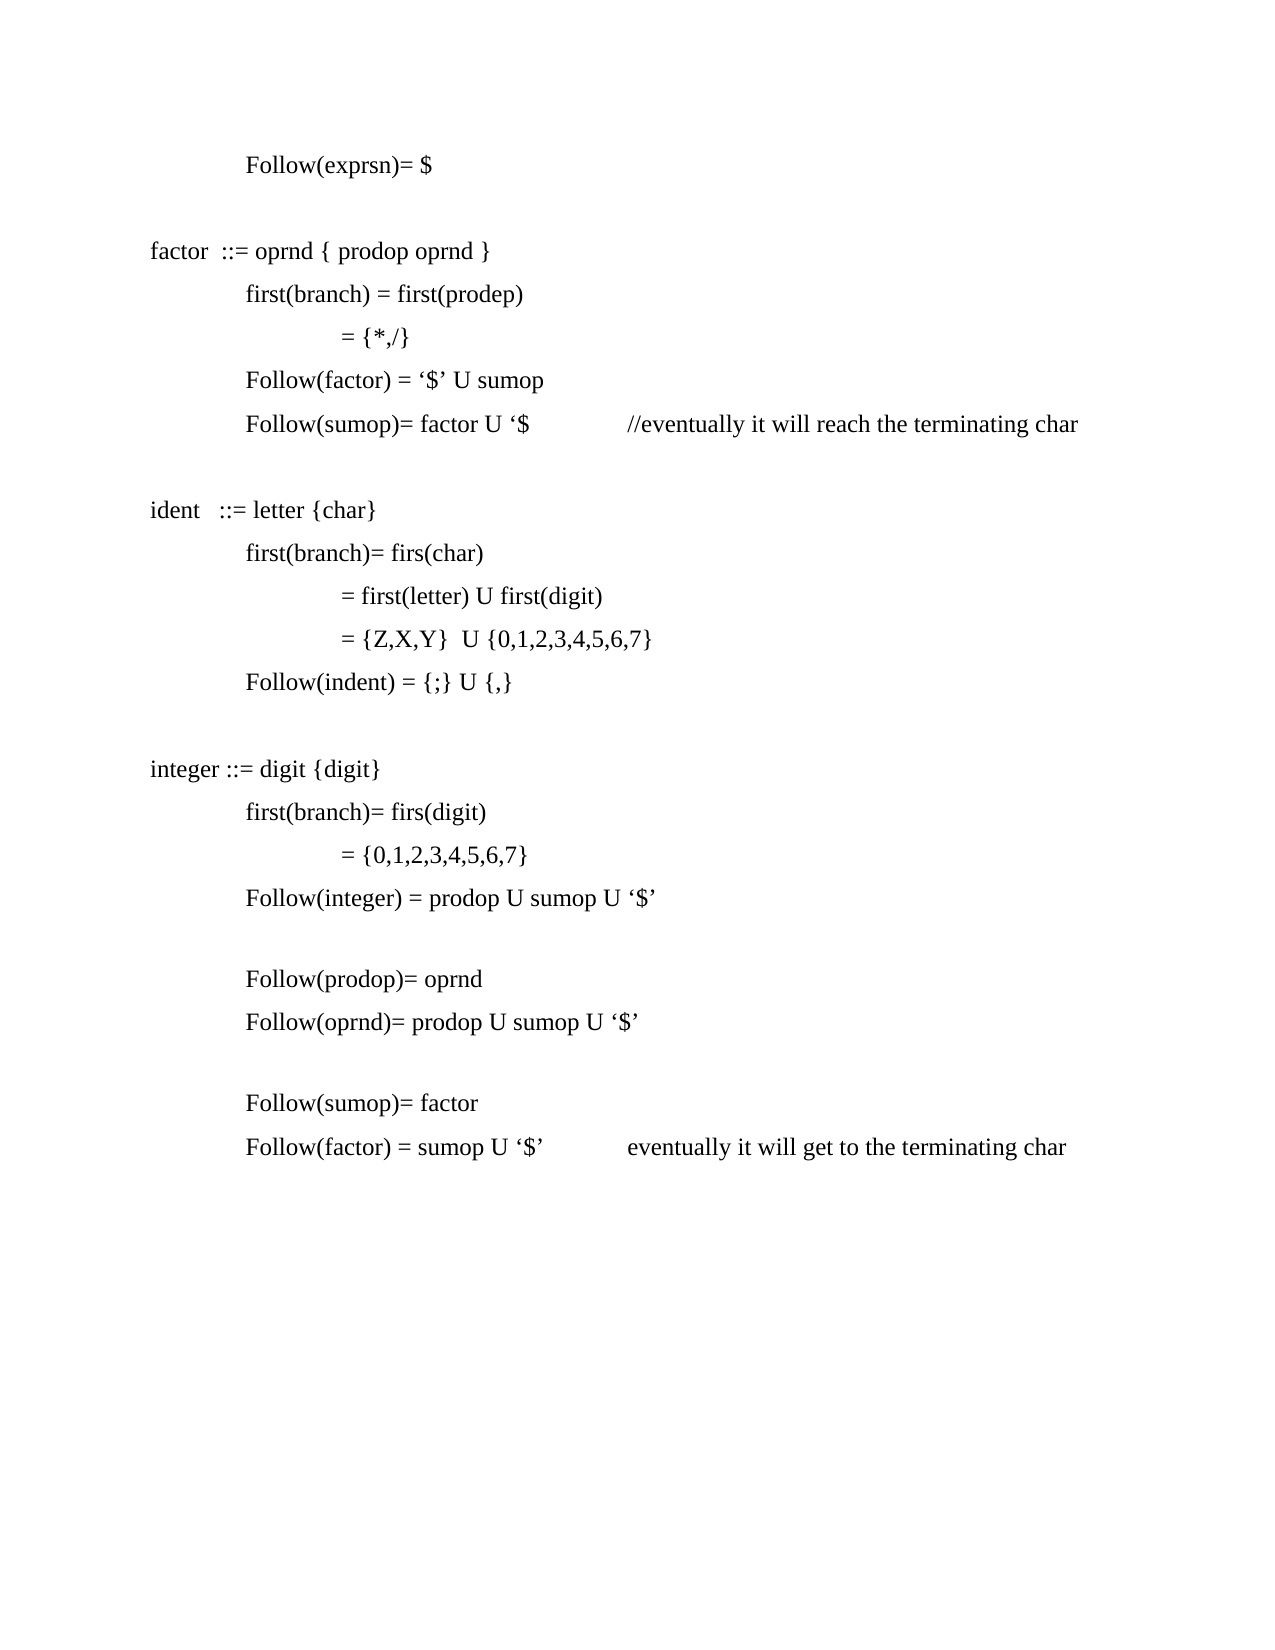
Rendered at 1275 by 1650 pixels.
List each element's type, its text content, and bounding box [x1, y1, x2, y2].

text Follow(sumop)= factor [150, 1088, 1125, 1117]
text Follow(integer) = prodop U sumop U ‘$’ [150, 883, 1125, 912]
text Follow(factor) = sumop U ‘$’ eventually it will get to the terminating char [150, 1132, 1125, 1160]
text integer ::= digit {digit} [150, 754, 1125, 782]
text first(branch)= firs(char) [150, 538, 1125, 567]
text first(branch)= firs(digit) [150, 797, 1125, 826]
text Follow(sumop)= factor U ‘$ //eventually it will reach the terminating char [150, 409, 1125, 437]
text Follow(exprsn)= $ [150, 150, 1125, 179]
text Follow(indent) = {;} U {,} [150, 667, 1125, 696]
text factor ::= oprnd { prodop oprnd } [150, 236, 1125, 265]
text = {0,1,2,3,4,5,6,7} [150, 840, 1125, 869]
text = {Z,X,Y} U {0,1,2,3,4,5,6,7} [150, 624, 1125, 653]
text ident ::= letter {char} [150, 495, 1125, 524]
text Follow(oprnd)= prodop U sumop U ‘$’ [150, 1007, 1125, 1036]
text Follow(factor) = ‘$’ U sumop [150, 366, 1125, 394]
text Follow(prodop)= oprnd [150, 964, 1125, 993]
text = {*,/} [150, 322, 1125, 351]
text first(branch) = first(prodep) [150, 279, 1125, 308]
text = first(letter) U first(digit) [150, 581, 1125, 610]
